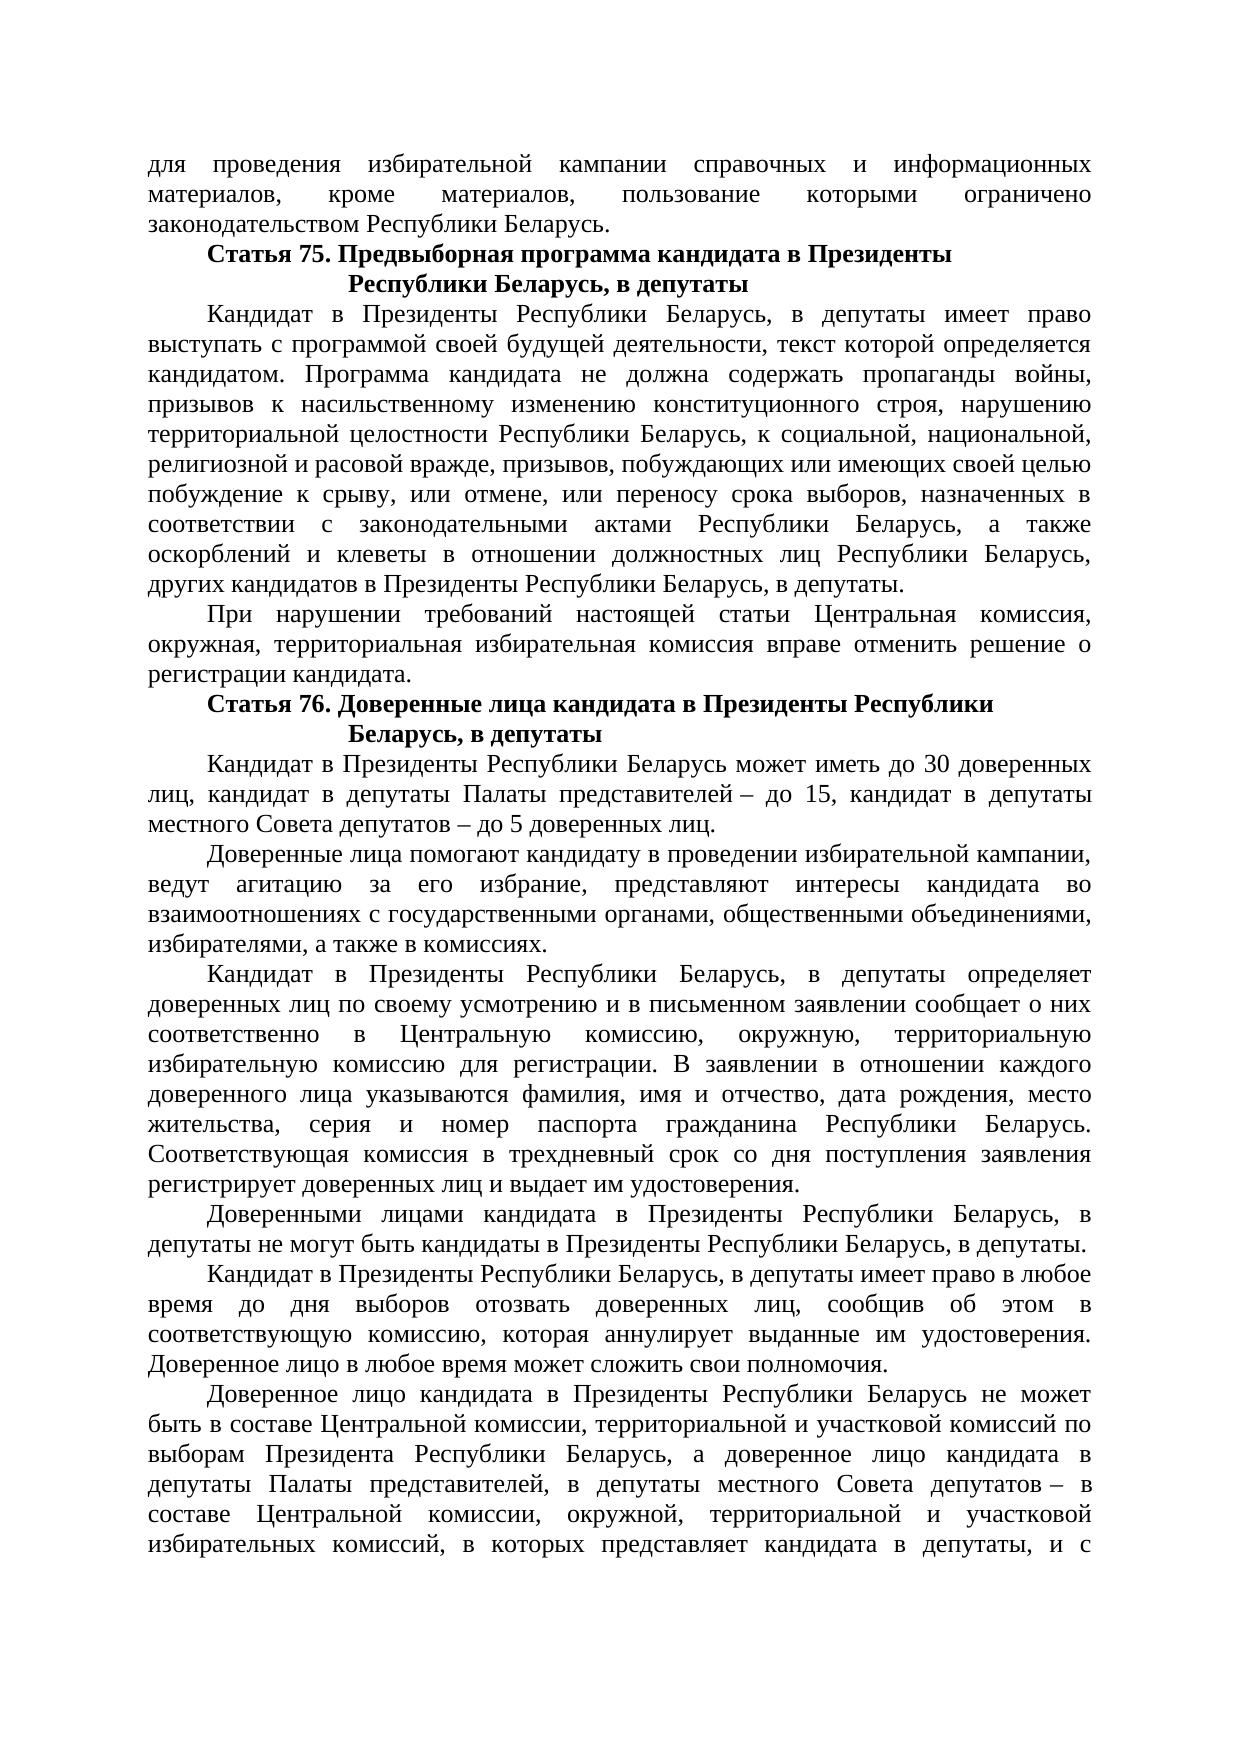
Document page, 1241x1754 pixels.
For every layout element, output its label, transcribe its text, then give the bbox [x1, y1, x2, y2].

text Кандидат в Президенты Республики Беларусь, в депутаты имеет право в любое время до дня выборов отозвать доверенных лиц, сообщив об этом в соответствующую комиссию, которая аннулирует выданные им удостоверения. Доверенное лицо в любое время может сложить свои полномочия. [148, 1258, 1093, 1378]
text Кандидат в Президенты Республики Беларусь, в депутаты имеет право выступать с программой своей будущей деятельности, текст которой определяется кандидатом. Программа кандидата не должна содержать пропаганды войны, призывов к насильственному изменению конституционного строя, нарушению территориальной целостности Республики Беларусь, к социальной, национальной, религиозной и расовой вражде, призывов, побуждающих или имеющих своей целью побуждение к срыву, или отмене, или переносу срока выборов, назначенных в соответствии с законодательными актами Республики Беларусь, а также оскорблений и клеветы в отношении должностных лиц Республики Беларусь, других кандидатов в Президенты Республики Беларусь, в депутаты. [148, 298, 1093, 598]
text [148, 1378, 1093, 1558]
text Кандидат в Президенты Республики Беларусь, в депутаты определяет доверенных лиц по своему усмотрению и в письменном заявлении сообщает о них соответственно в Центральную комиссию, окружную, территориальную избирательную комиссию для регистрации. В заявлении в отношении каждого доверенного лица указываются фамилия, имя и отчество, дата рождения, место жительства, серия и номер паспорта гражданина Республики Беларусь. Соответствующая комиссия в трехдневный срок со дня поступления заявления регистрирует доверенных лиц и выдает им удостоверения. [148, 958, 1093, 1198]
text Статья 75. Предвыборная программа кандидата в Президенты Республики Беларусь, в депутаты [207, 238, 1093, 298]
text Кандидат в Президенты Республики Беларусь может иметь до 30 доверенных лиц, кандидат в депутаты Палаты представителей – до 15, кандидат в депутаты местного Совета депутатов – до 5 доверенных лиц. [148, 748, 1093, 838]
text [148, 148, 1093, 238]
text Статья 76. Доверенные лица кандидата в Президенты Республики Беларусь, в депутаты [207, 688, 1093, 748]
text Доверенные лица помогают кандидату в проведении избирательной кампании, ведут агитацию за его избрание, представляют интересы кандидата во взаимоотношениях с государственными органами, общественными объединениями, избирателями, а также в комиссиях. [148, 838, 1093, 958]
text Доверенными лицами кандидата в Президенты Республики Беларусь, в депутаты не могут быть кандидаты в Президенты Республики Беларусь, в депутаты. [148, 1198, 1093, 1258]
text При нарушении требований настоящей статьи Центральная комиссия, окружная, территориальная избирательная комиссия вправе отменить решение о регистрации кандидата. [148, 598, 1093, 688]
